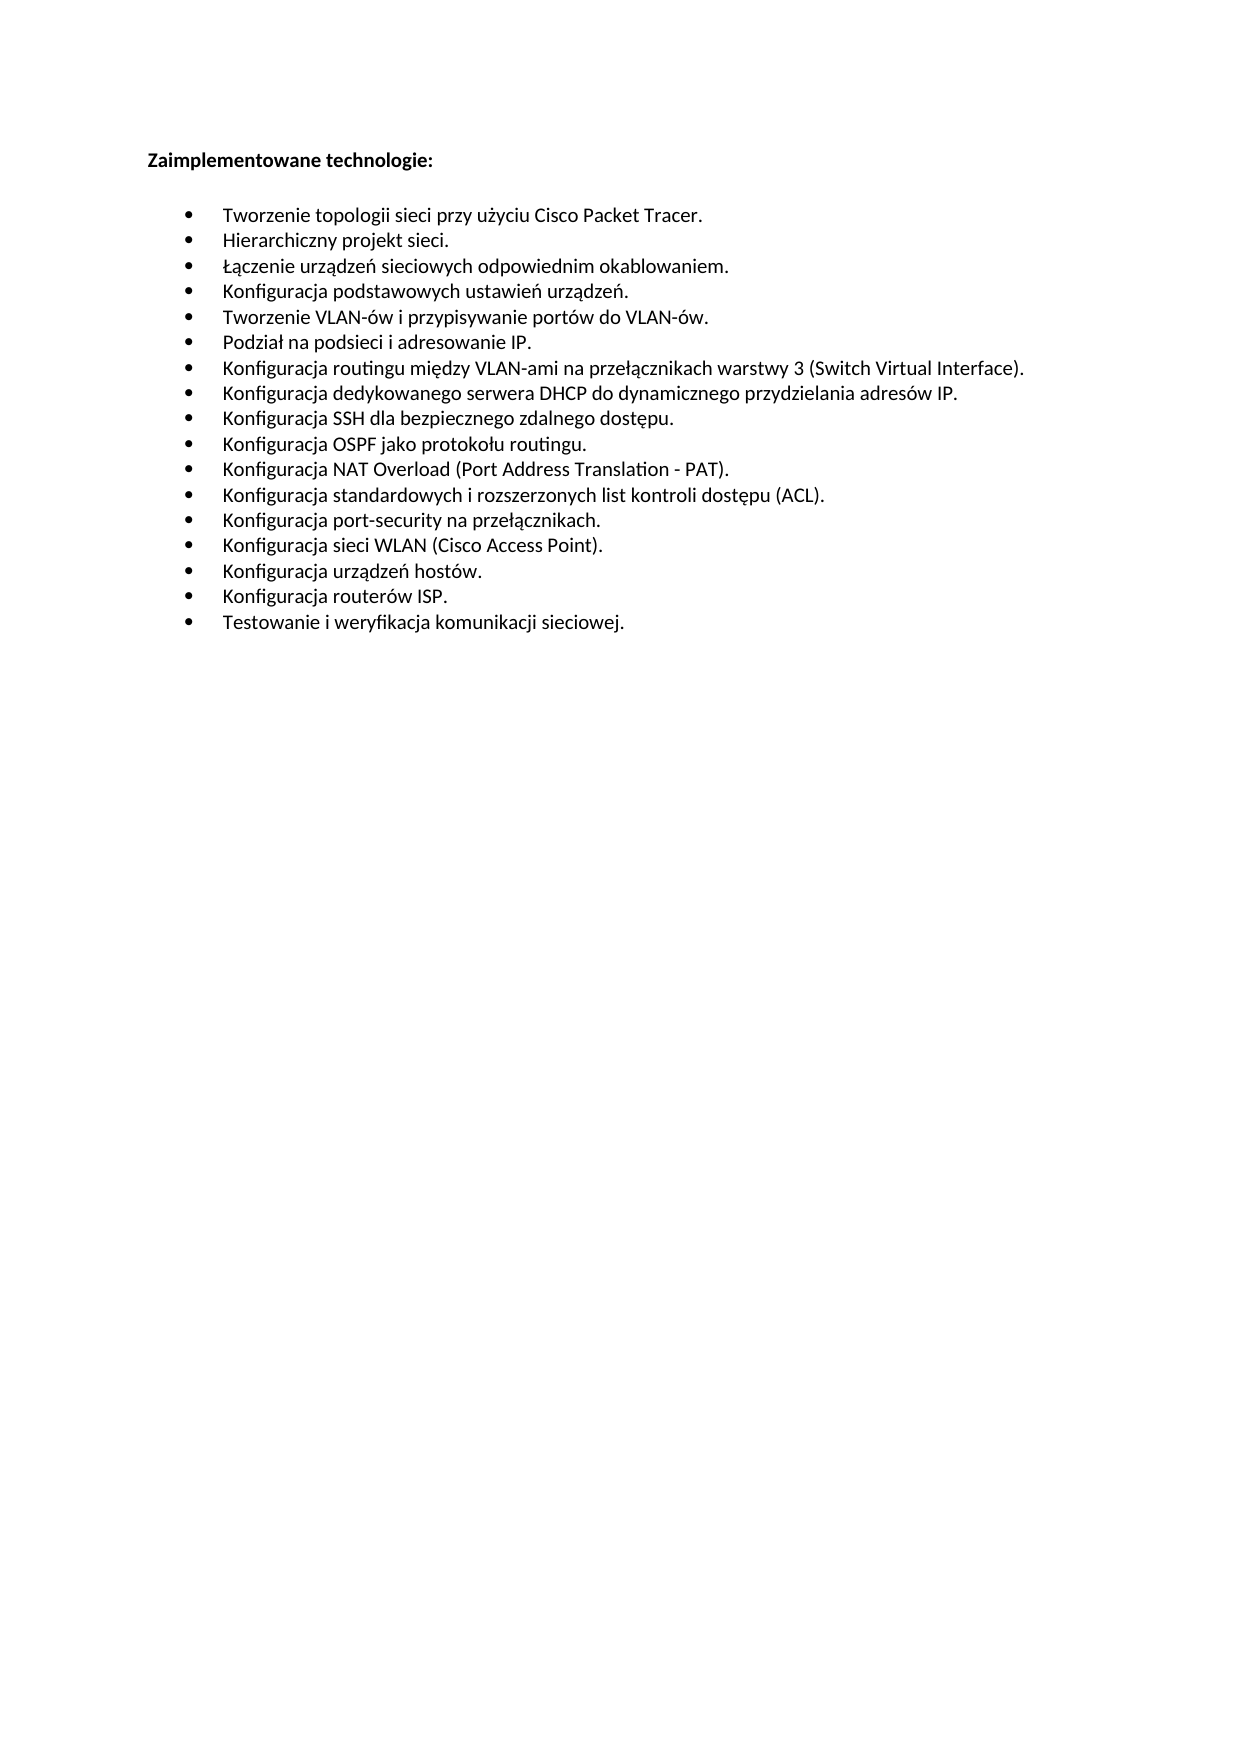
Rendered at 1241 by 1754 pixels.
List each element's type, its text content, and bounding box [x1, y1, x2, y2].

list Konfiguracja OSPF jako protokołu routingu. [185, 431, 1093, 456]
list Konfiguracja routingu między VLAN-ami na przełącznikach warstwy 3 (Switch Virtual Interface). [185, 355, 1093, 380]
list Tworzenie topologii sieci przy użyciu Cisco Packet Tracer. [185, 202, 1093, 228]
list Hierarchiczny projekt sieci. [185, 228, 1093, 253]
list Konfiguracja sieci WLAN (Cisco Access Point). [185, 533, 1093, 558]
list Konfiguracja podstawowych ustawień urządzeń. [185, 278, 1093, 304]
list Konfiguracja standardowych i rozszerzonych list kontroli dostępu (ACL). [185, 482, 1093, 507]
text Zaimplementowane technologie: [148, 148, 1093, 173]
list Konfiguracja dedykowanego serwera DHCP do dynamicznego przydzielania adresów IP. [185, 380, 1093, 406]
list Łączenie urządzeń sieciowych odpowiednim okablowaniem. [185, 253, 1093, 278]
list Konfiguracja port-security na przełącznikach. [185, 507, 1093, 533]
list Konfiguracja SSH dla bezpiecznego zdalnego dostępu. [185, 406, 1093, 431]
list Konfiguracja NAT Overload (Port Address Translation - PAT). [185, 456, 1093, 482]
list Podział na podsieci i adresowanie IP. [185, 329, 1093, 355]
list Konfiguracja urządzeń hostów. [185, 558, 1093, 583]
list Tworzenie VLAN-ów i przypisywanie portów do VLAN-ów. [185, 304, 1093, 329]
list Konfiguracja routerów ISP. [185, 583, 1093, 609]
list Testowanie i weryfikacja komunikacji sieciowej. [185, 609, 1093, 634]
